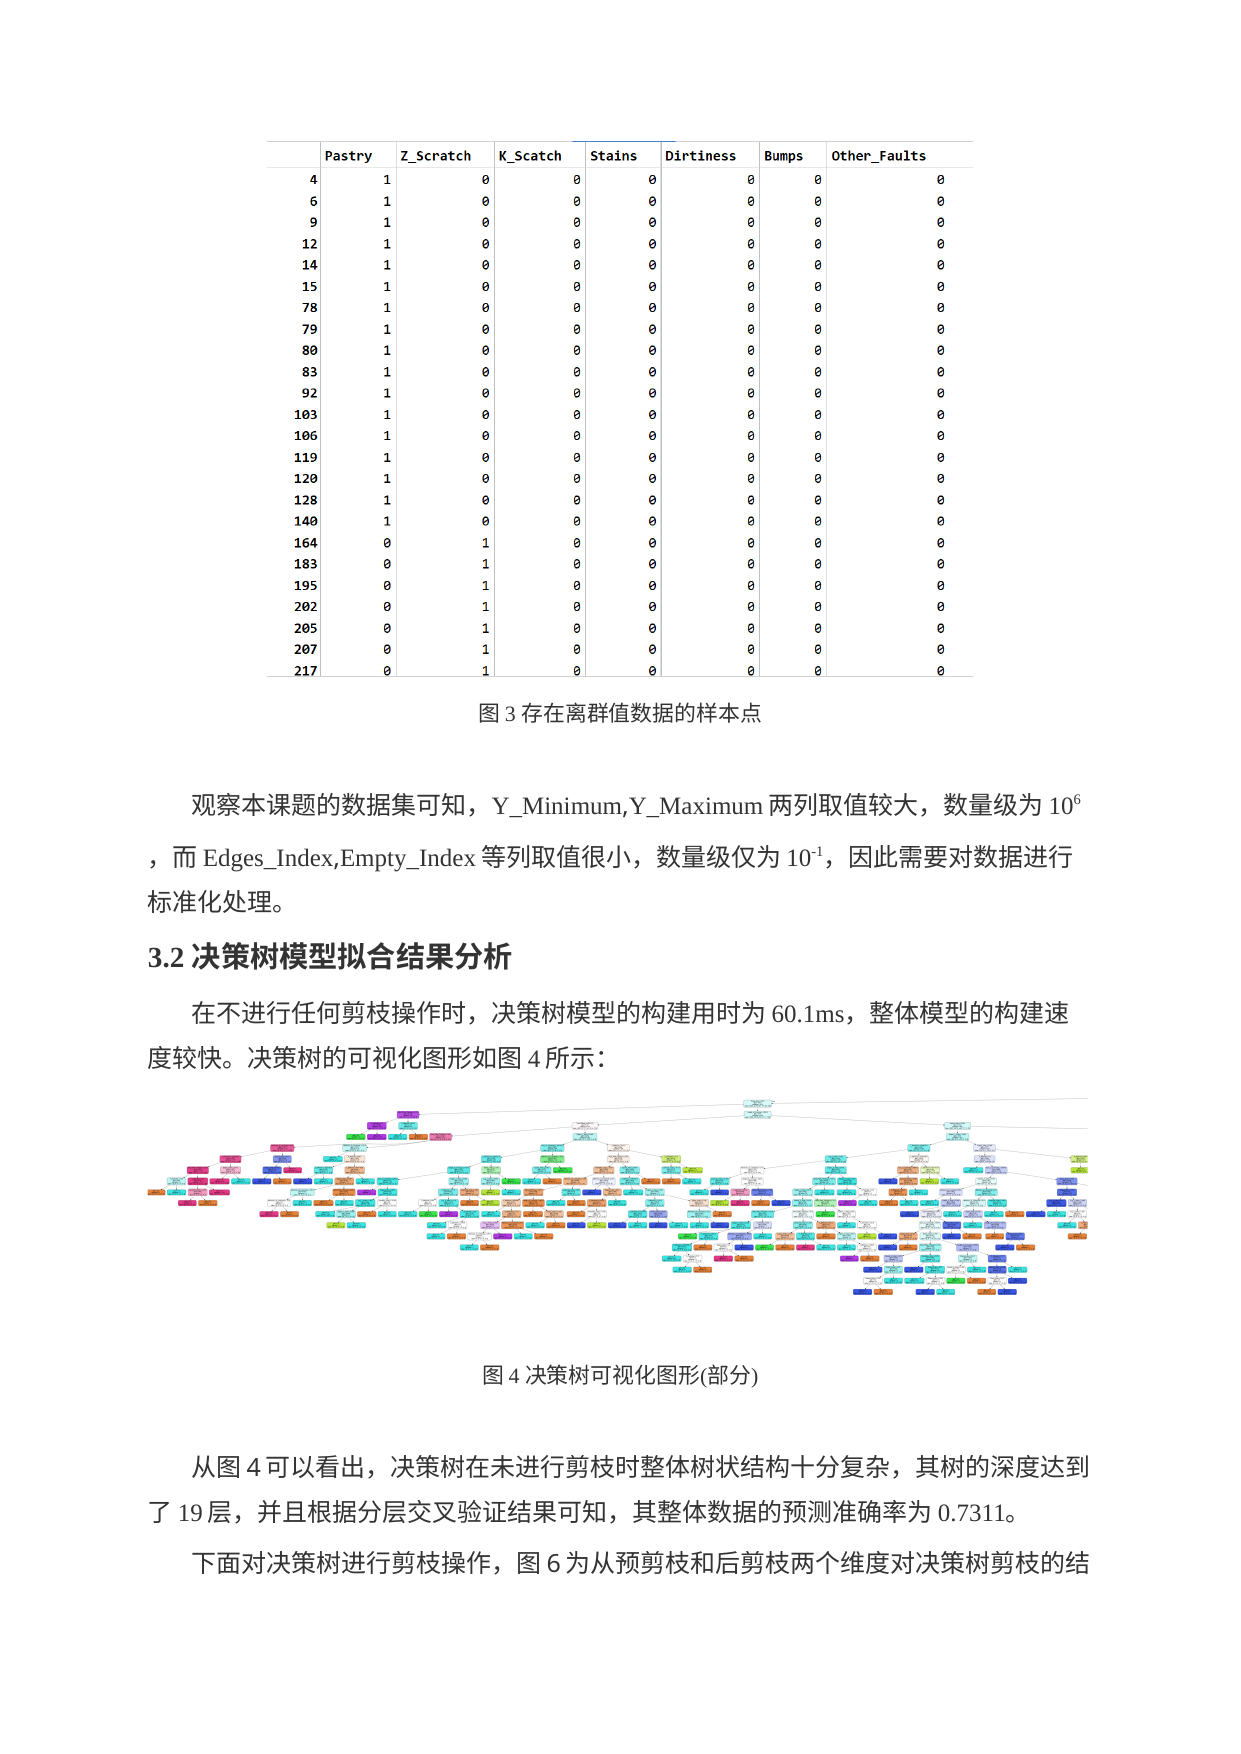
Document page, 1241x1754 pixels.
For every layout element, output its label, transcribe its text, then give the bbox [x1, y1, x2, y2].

text 图4 决策树可视化图形(部分) [148, 1358, 1093, 1389]
text 下面对决策树进行剪枝操作，图6为从预剪枝和后剪枝两个维度对决策树剪枝的结果： [148, 1544, 1093, 1580]
picture [267, 141, 974, 683]
picture [147, 1090, 1088, 1302]
text 从图4可以看出，决策树在未进行剪枝时整体树状结构十分复杂，其树的深度达到了19层，并且根据分层交叉验证结果可知，其整体数据的预测准确率为0.7311。 [148, 1447, 1093, 1529]
text 图3 存在离群值数据的样本点 [148, 696, 1093, 728]
text ，而Edges_Index,Empty_Index等列取值很小，数量级仅为10-1，因此需要对数据进行标准化处理。 [148, 837, 1093, 919]
text 观察本课题的数据集可知，Y_Minimum,Y_Maximum两列取值较大，数量级为106 [148, 786, 1093, 822]
text 在不进行任何剪枝操作时，决策树模型的构建用时为60.1ms，整体模型的构建速度较快。决策树的可视化图形如图4所示： [148, 993, 1093, 1075]
text 3.2 决策树模型拟合结果分析 [148, 934, 1093, 976]
